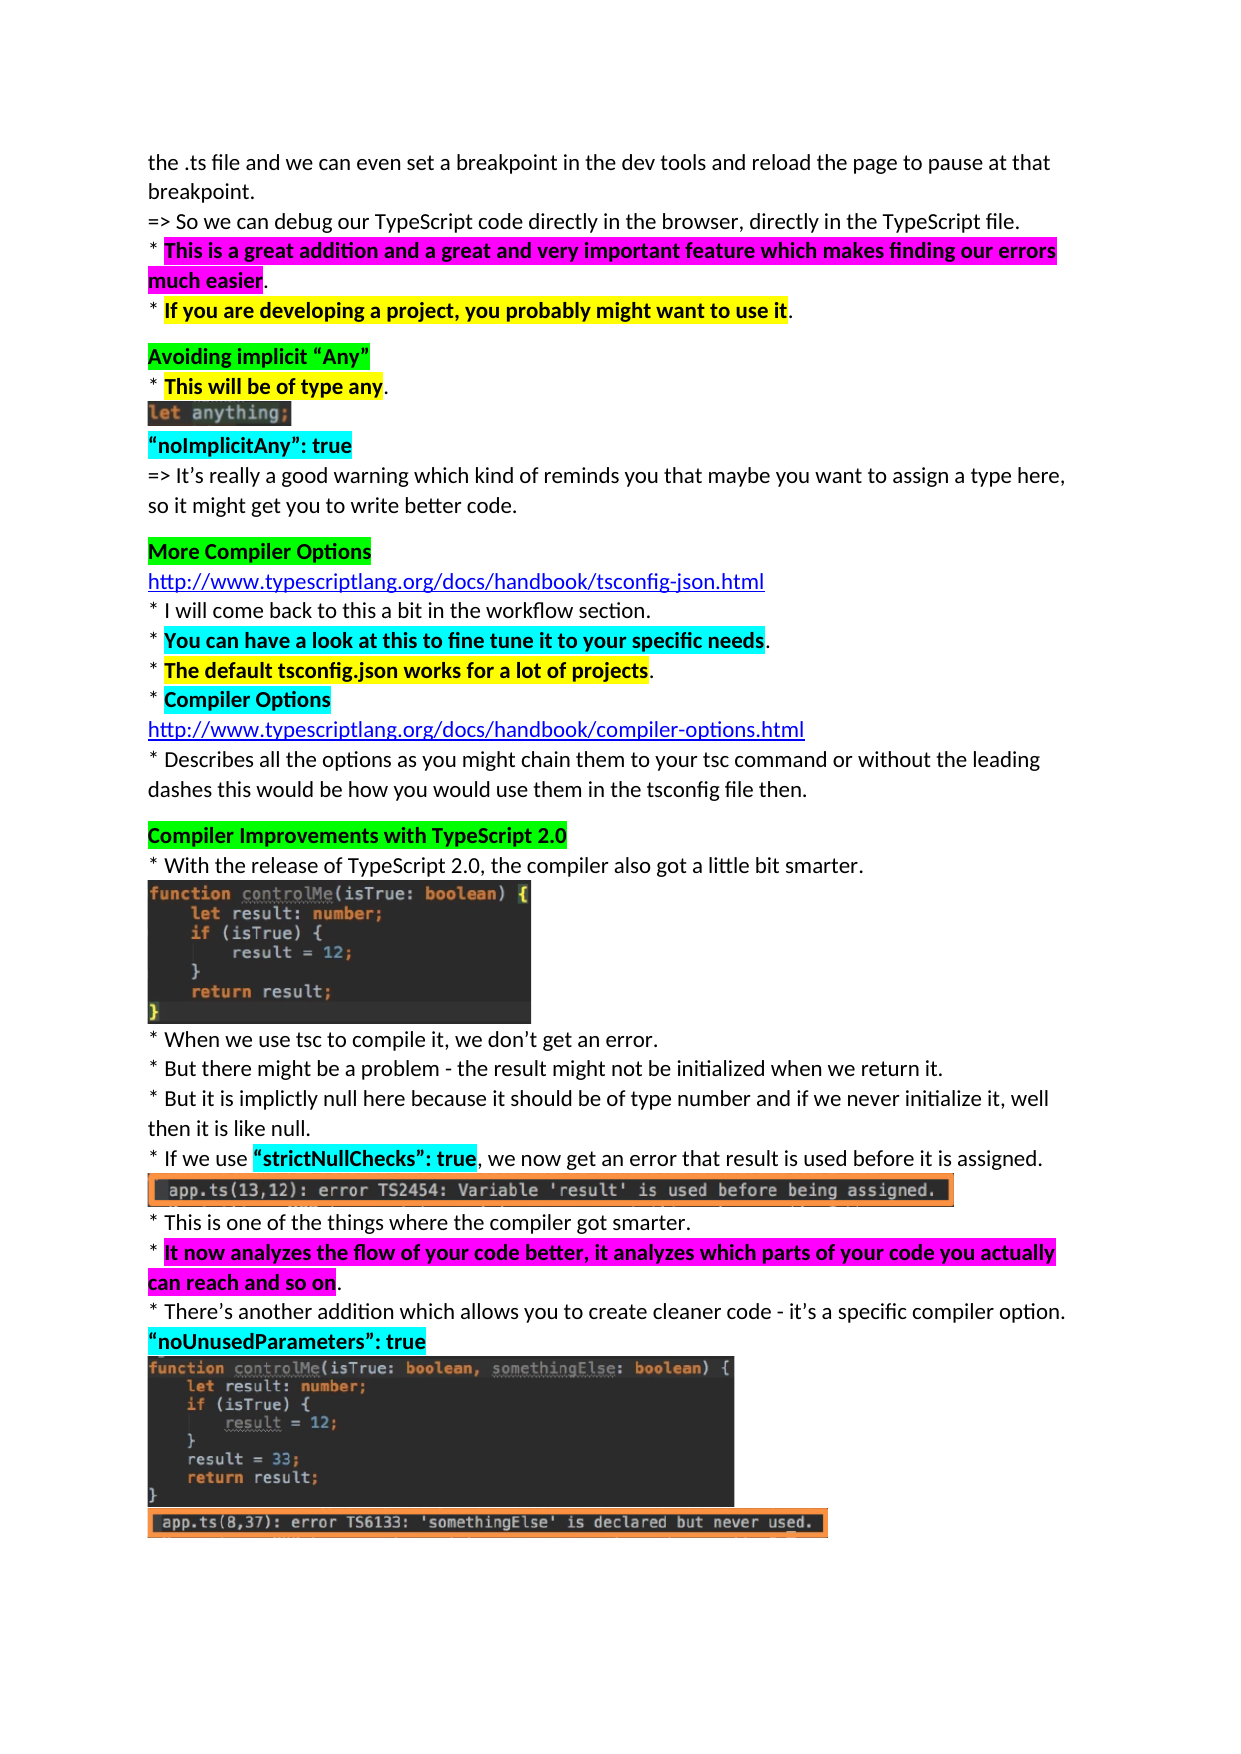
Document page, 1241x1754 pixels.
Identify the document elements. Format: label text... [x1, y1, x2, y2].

picture [147, 1508, 828, 1538]
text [148, 148, 1093, 324]
picture [147, 880, 532, 1024]
picture [147, 1173, 954, 1207]
picture [147, 1356, 735, 1507]
text More Compiler Options http://www.typescriptlang.org/docs/handbook/tsconfig-json.html * I will come back to this a bit in the workflow section. * You can have a look at this to fine tune it to your specific needs. * The default tsconfig.json works for a lot of projects. * Compiler Options http://www.typescriptlang.org/docs/handbook/compiler-options.html * Describes all the options as you might chain them to your tsc command or without the leading dashes this would be how you would use them in the tsconfig file then. [148, 537, 1093, 803]
text Avoiding implicit “Any” * This will be of type any. “noImplicitAny”: true => It’s really a good warning which kind of reminds you that maybe you want to assign a type here, so it might get you to write better code. [148, 342, 1093, 519]
picture [147, 401, 292, 426]
